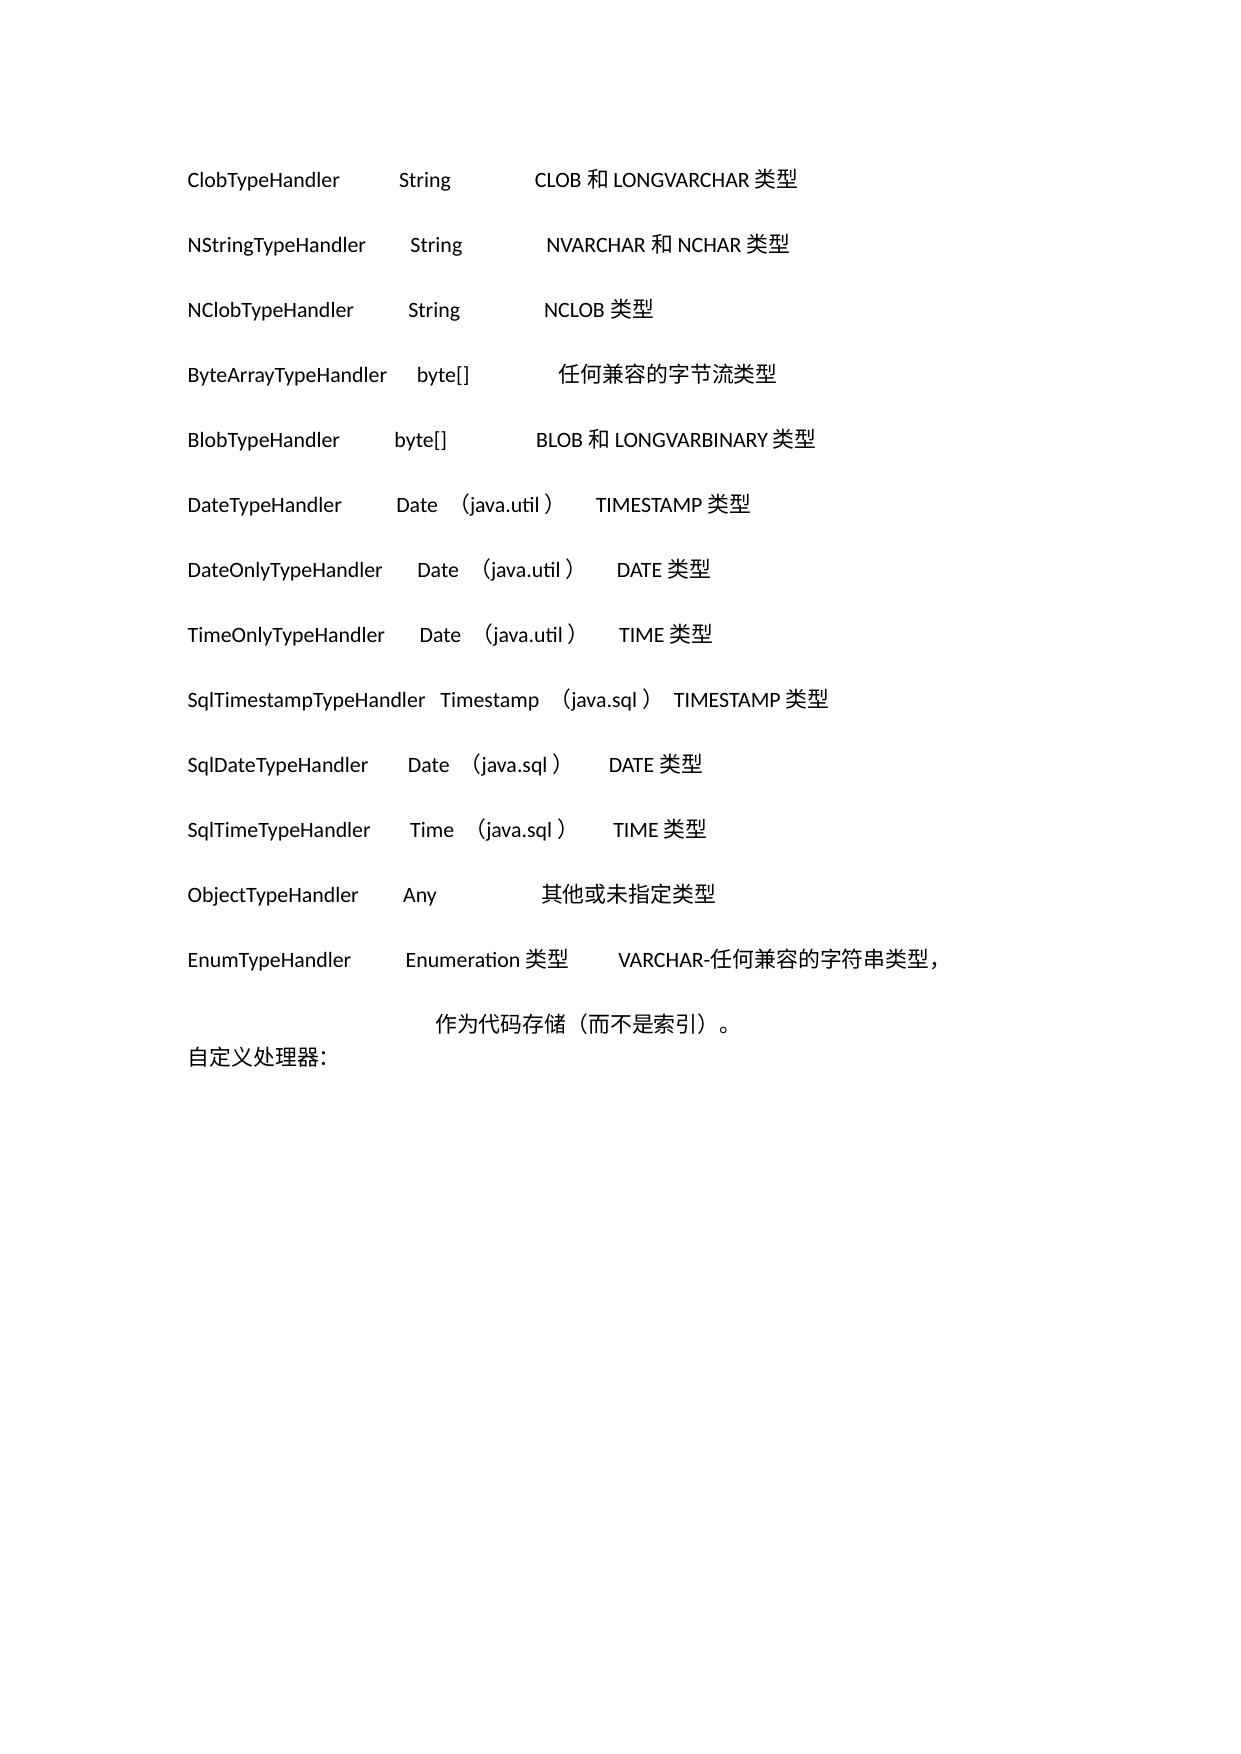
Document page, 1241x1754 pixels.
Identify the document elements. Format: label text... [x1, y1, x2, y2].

text 自定义处理器： [187, 1039, 1053, 1072]
text ByteArrayTypeHandler byte[] 任何兼容的字节流类型 [187, 357, 1053, 389]
text DateOnlyTypeHandler Date （java.util ） DATE 类型 [187, 552, 1053, 584]
text SqlDateTypeHandler Date （java.sql ） DATE 类型 [187, 747, 1053, 779]
text TimeOnlyTypeHandler Date （java.util ） TIME 类型 [187, 617, 1053, 649]
text SqlTimeTypeHandler Time （java.sql ） TIME 类型 [187, 812, 1053, 844]
text ClobTypeHandler String CLOB 和LONGVARCHAR 类型 [187, 162, 1053, 194]
text ObjectTypeHandler Any 其他或未指定类型 [187, 877, 1053, 909]
text EnumTypeHandler Enumeration 类型 VARCHAR-任何兼容的字符串类型， [187, 942, 1053, 974]
text DateTypeHandler Date （java.util ） TIMESTAMP 类型 [187, 487, 1053, 519]
text SqlTimestampTypeHandler Timestamp （java.sql ） TIMESTAMP 类型 [187, 682, 1053, 714]
text 作为代码存储（而不是索引）。 [187, 1007, 1053, 1039]
text NClobTypeHandler String NCLOB 类型 [187, 292, 1053, 324]
text NStringTypeHandler String NVARCHAR 和NCHAR 类型 [187, 227, 1053, 259]
text BlobTypeHandler byte[] BLOB 和LONGVARBINARY 类型 [187, 422, 1053, 454]
